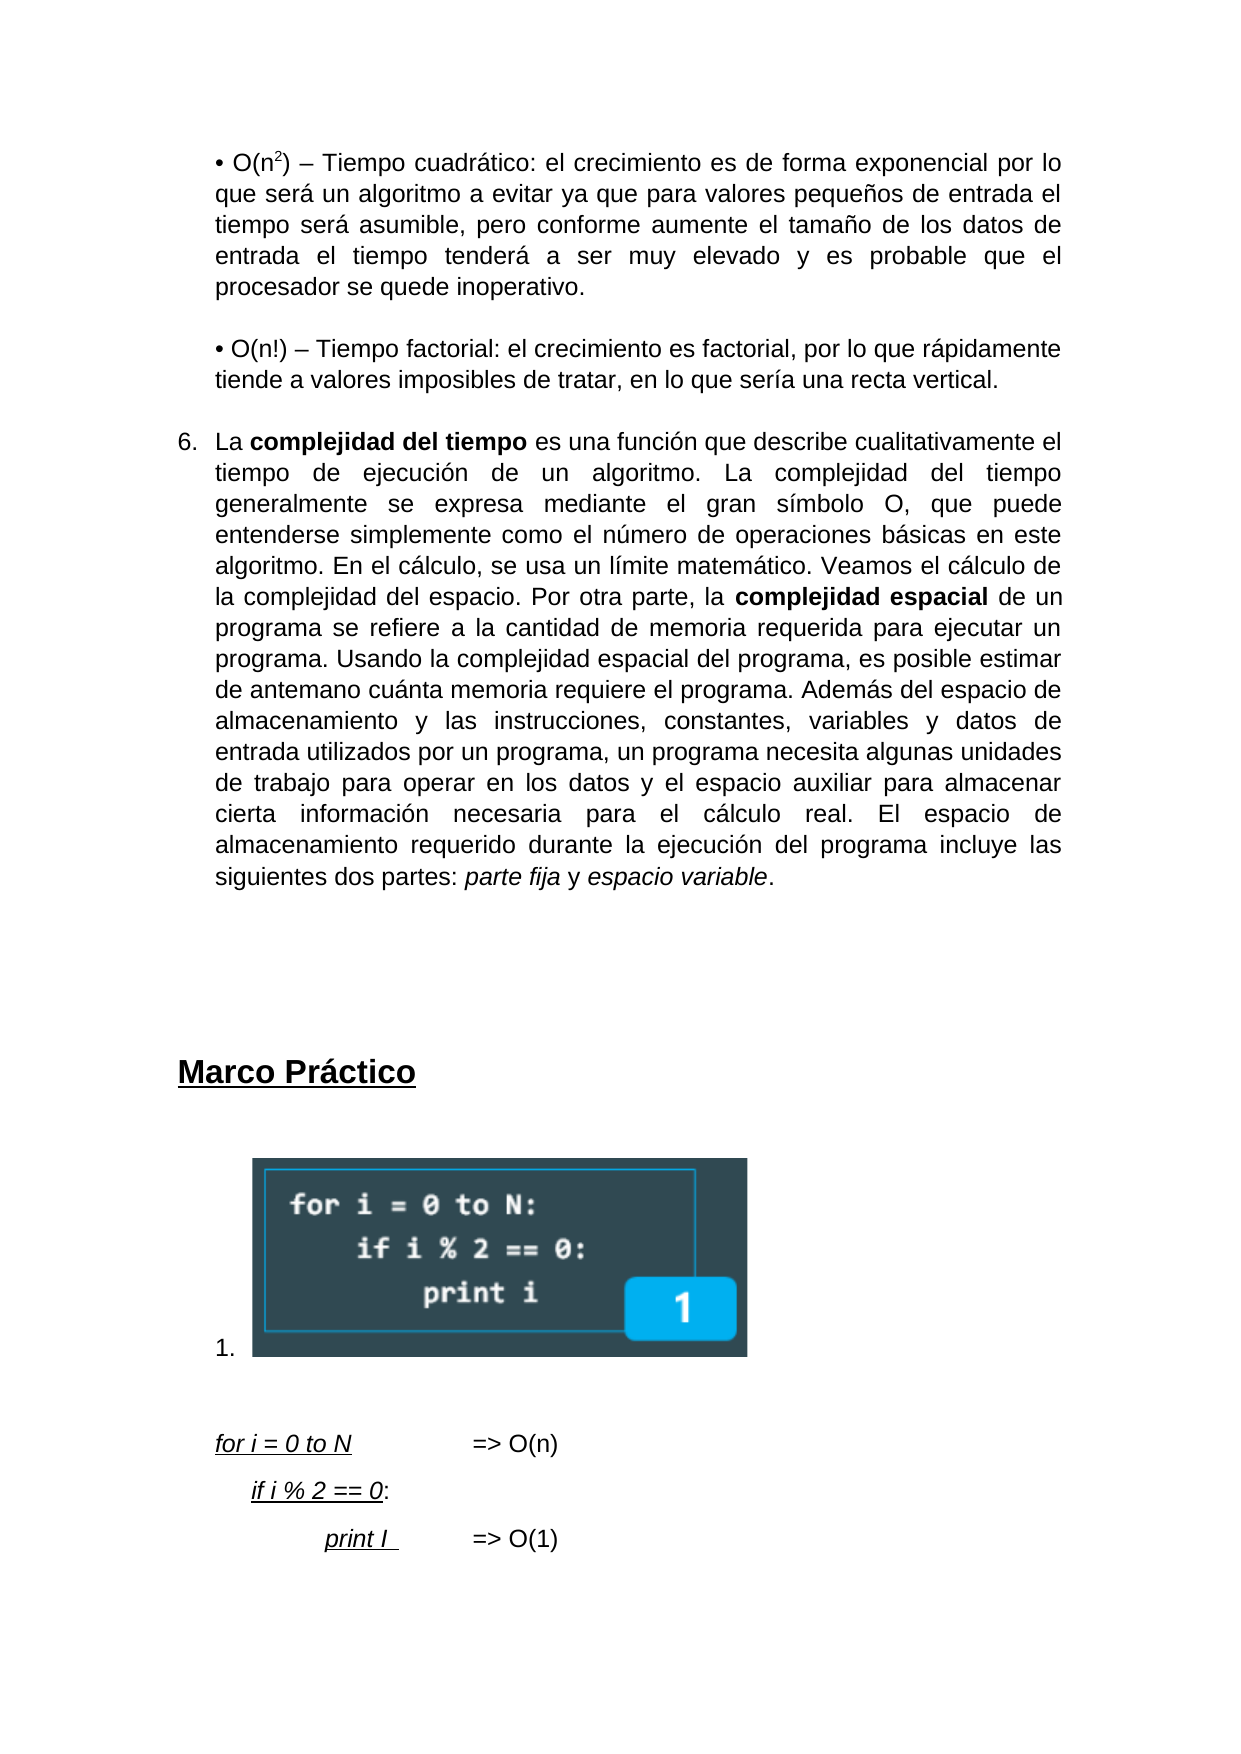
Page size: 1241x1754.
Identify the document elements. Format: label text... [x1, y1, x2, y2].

text for i = 0 to N => O(n) [215, 1429, 1063, 1457]
text print I => O(1) [215, 1524, 1063, 1553]
list • O(n2) – Tiempo cuadrático: el crecimiento es de forma exponencial por lo que será un algoritmo a evitar ya que para valores pequeños de entrada el tiempo será asumible, pero conforme aumente el tamaño de los datos de entrada el tiempo tenderá a ser muy elevado y es probable que el procesador se quede inoperativo. [215, 148, 1063, 301]
text Marco Práctico [177, 1052, 1063, 1091]
text if i % 2 == 0: [215, 1476, 1063, 1505]
picture [252, 1158, 748, 1357]
list • O(n!) – Tiempo factorial: el crecimiento es factorial, por lo que rápidamente tiende a valores imposibles de tratar, en lo que sería una recta vertical. [215, 334, 1063, 394]
list La complejidad del tiempo es una función que describe cualitativamente el tiempo de ejecución de un algoritmo. La complejidad del tiempo generalmente se expresa mediante el gran símbolo O, que puede entenderse simplemente como el número de operaciones básicas en este algoritmo. En el cálculo, se usa un límite matemático. Veamos el cálculo de la complejidad del espacio. Por otra parte, la complejidad espacial de un programa se refiere a la cantidad de memoria requerida para ejecutar un programa. Usando la complejidad espacial del programa, es posible estimar de antemano cuánta memoria requiere el programa. Además del espacio de almacenamiento y las instrucciones, constantes, variables y datos de entrada utilizados por un programa, un programa necesita algunas unidades de trabajo para operar en los datos y el espacio auxiliar para almacenar cierta información necesaria para el cálculo real. El espacio de almacenamiento requerido durante la ejecución del programa incluye las siguientes dos partes: parte fija y espacio variable. [177, 427, 1063, 890]
